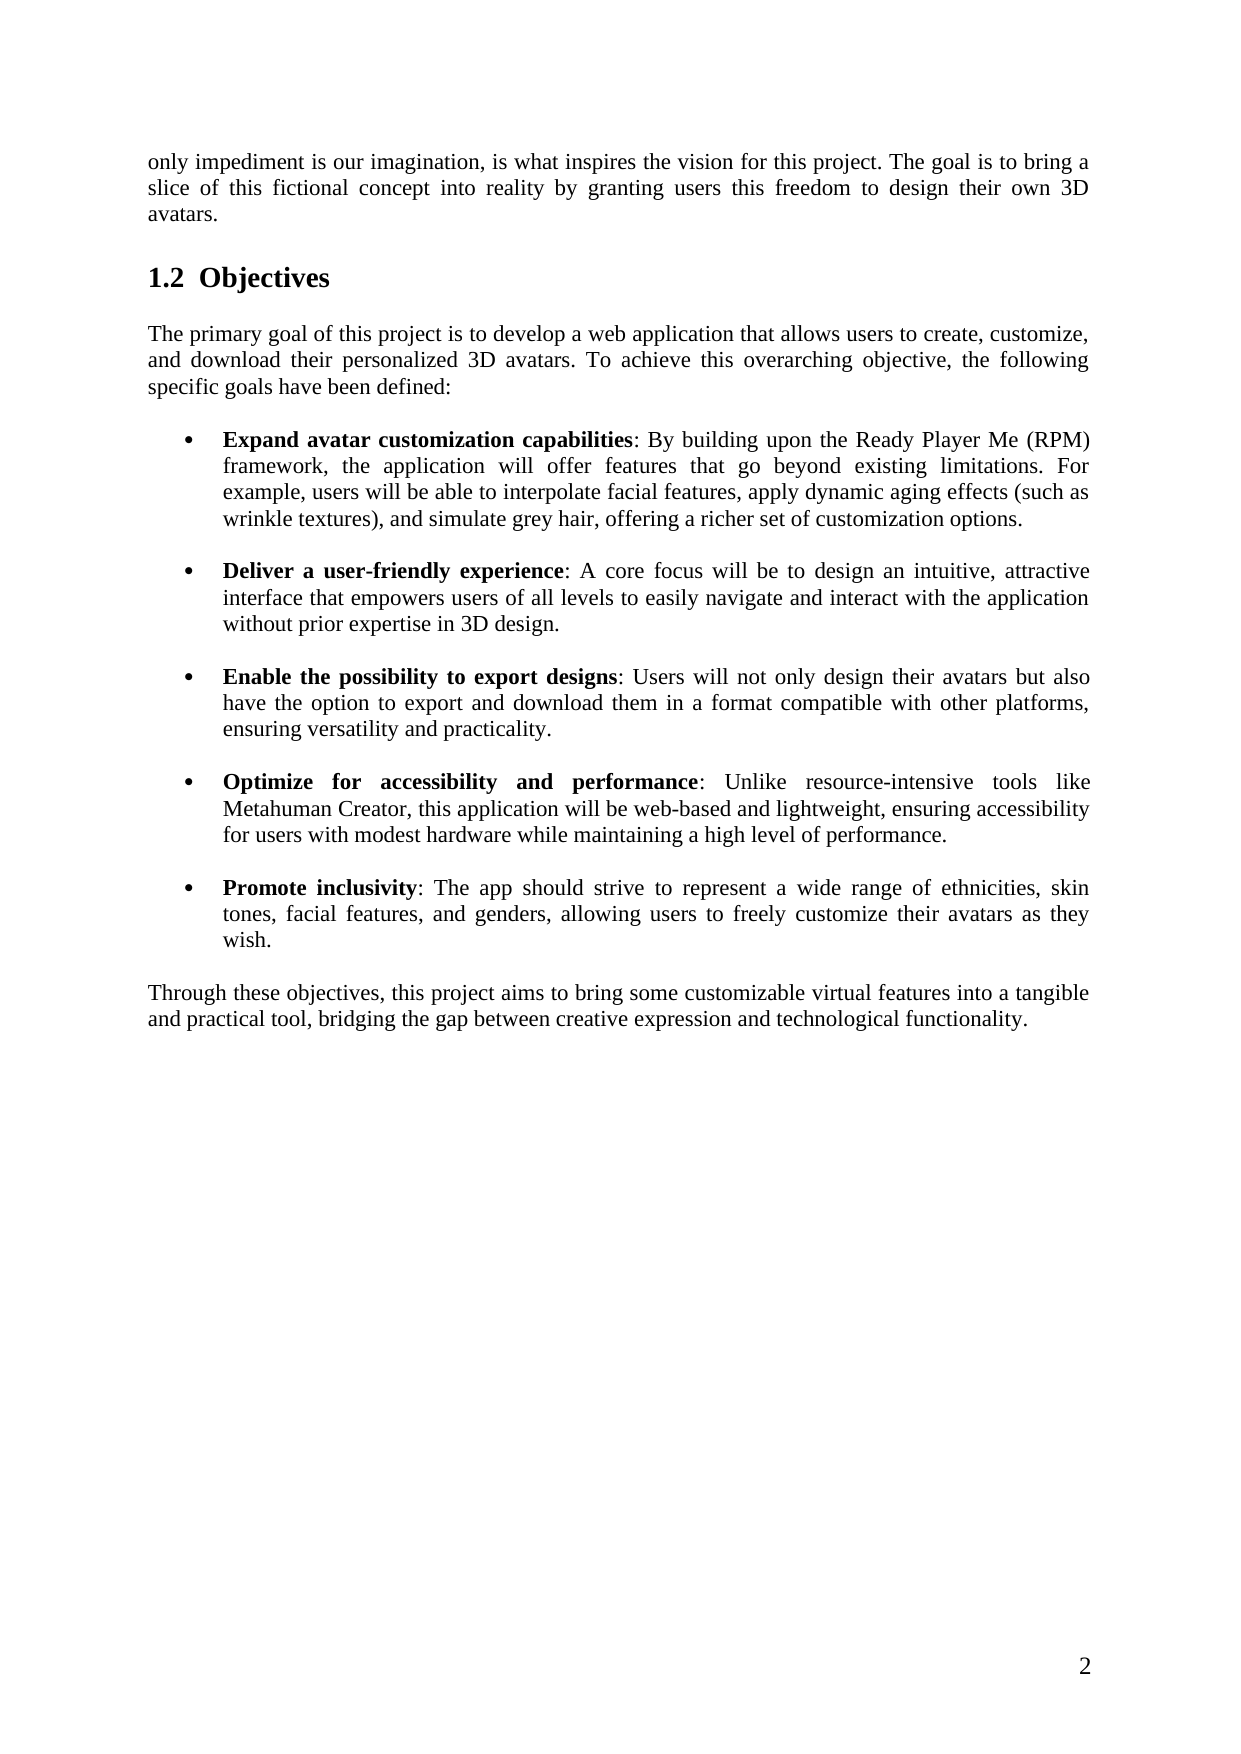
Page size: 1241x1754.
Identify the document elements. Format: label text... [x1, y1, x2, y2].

text The primary goal of this project is to develop a web application that allows users to create, customize, and download their personalized 3D avatars. To achieve this overarching objective, the following specific goals have been defined: [148, 320, 1091, 399]
list Promote inclusivity: The app should strive to represent a wide range of ethnicities, skin tones, facial features, and genders, allowing users to freely customize their avatars as they wish. [185, 874, 1091, 953]
list Enable the possibility to export designs: Users will not only design their avatars but also have the option to export and download them in a format compatible with other platforms, ensuring versatility and practicality. [185, 663, 1091, 742]
list Deliver a user-friendly experience: A core focus will be to design an intuitive, attractive interface that empowers users of all levels to easily navigate and interact with the application without prior expertise in 3D design. [185, 557, 1091, 636]
subtitle 1.2 Objectives [148, 260, 1091, 294]
text Through these objectives, this project aims to bring some customizable virtual features into a tangible and practical tool, bridging the gap between creative expression and technological functionality. [148, 979, 1091, 1032]
list Optimize for accessibility and performance: Unlike resource-intensive tools like Metahuman Creator, this application will be web-based and lightweight, ensuring accessibility for users with modest hardware while maintaining a high level of performance. [185, 768, 1091, 847]
list Expand avatar customization capabilities: By building upon the Ready Player Me (RPM) framework, the application will offer features that go beyond existing limitations. For example, users will be able to interpolate facial features, apply dynamic aging effects (such as wrinkle textures), and simulate grey hair, offering a richer set of customization options. [185, 426, 1091, 531]
